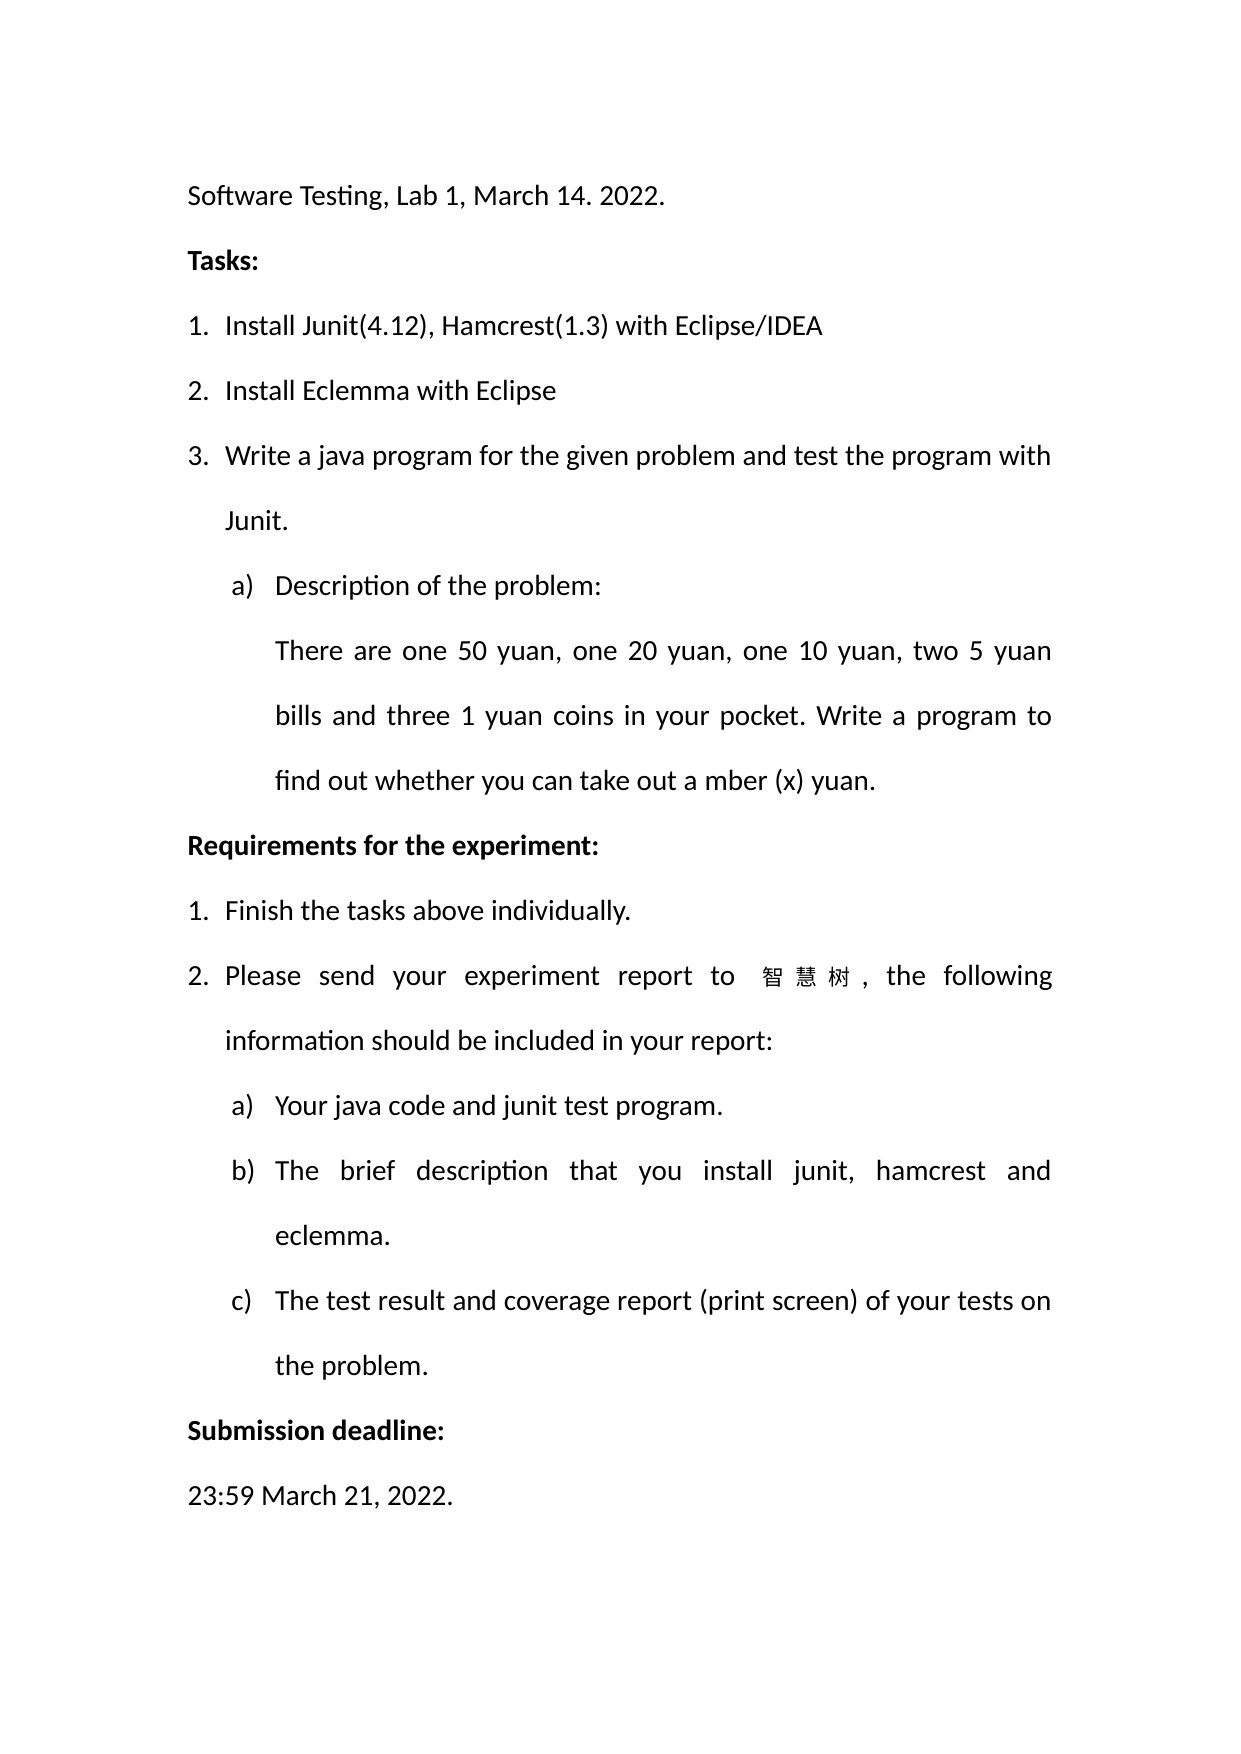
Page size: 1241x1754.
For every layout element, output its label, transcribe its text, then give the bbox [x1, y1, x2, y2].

list Description of the problem: [231, 552, 1053, 617]
list There are one 50 yuan, one 20 yuan, one 10 yuan, two 5 yuan bills and three 1 yuan coins in your pocket. Write a program to find out whether you can take out a mber (x) yuan. [275, 617, 1053, 812]
text Tasks: [187, 227, 1053, 292]
text Requirements for the experiment: [187, 812, 1053, 877]
list The brief description that you install junit, hamcrest and eclemma. [231, 1137, 1053, 1267]
text 23:59 March 21, 2022. [187, 1462, 1053, 1527]
list Install Eclemma with Eclipse [187, 357, 1053, 422]
text Submission deadline: [187, 1397, 1053, 1462]
list Finish the tasks above individually. [187, 877, 1053, 942]
text Software Testing, Lab 1, March 14. 2022. [187, 162, 1053, 227]
list Please send your experiment report to 智慧树, the following information should be included in your report: [187, 942, 1053, 1072]
list Write a java program for the given problem and test the program with Junit. [187, 422, 1053, 552]
list Install Junit(4.12), Hamcrest(1.3) with Eclipse/IDEA [187, 292, 1053, 357]
list Your java code and junit test program. [231, 1072, 1053, 1137]
list The test result and coverage report (print screen) of your tests on the problem. [231, 1267, 1053, 1397]
